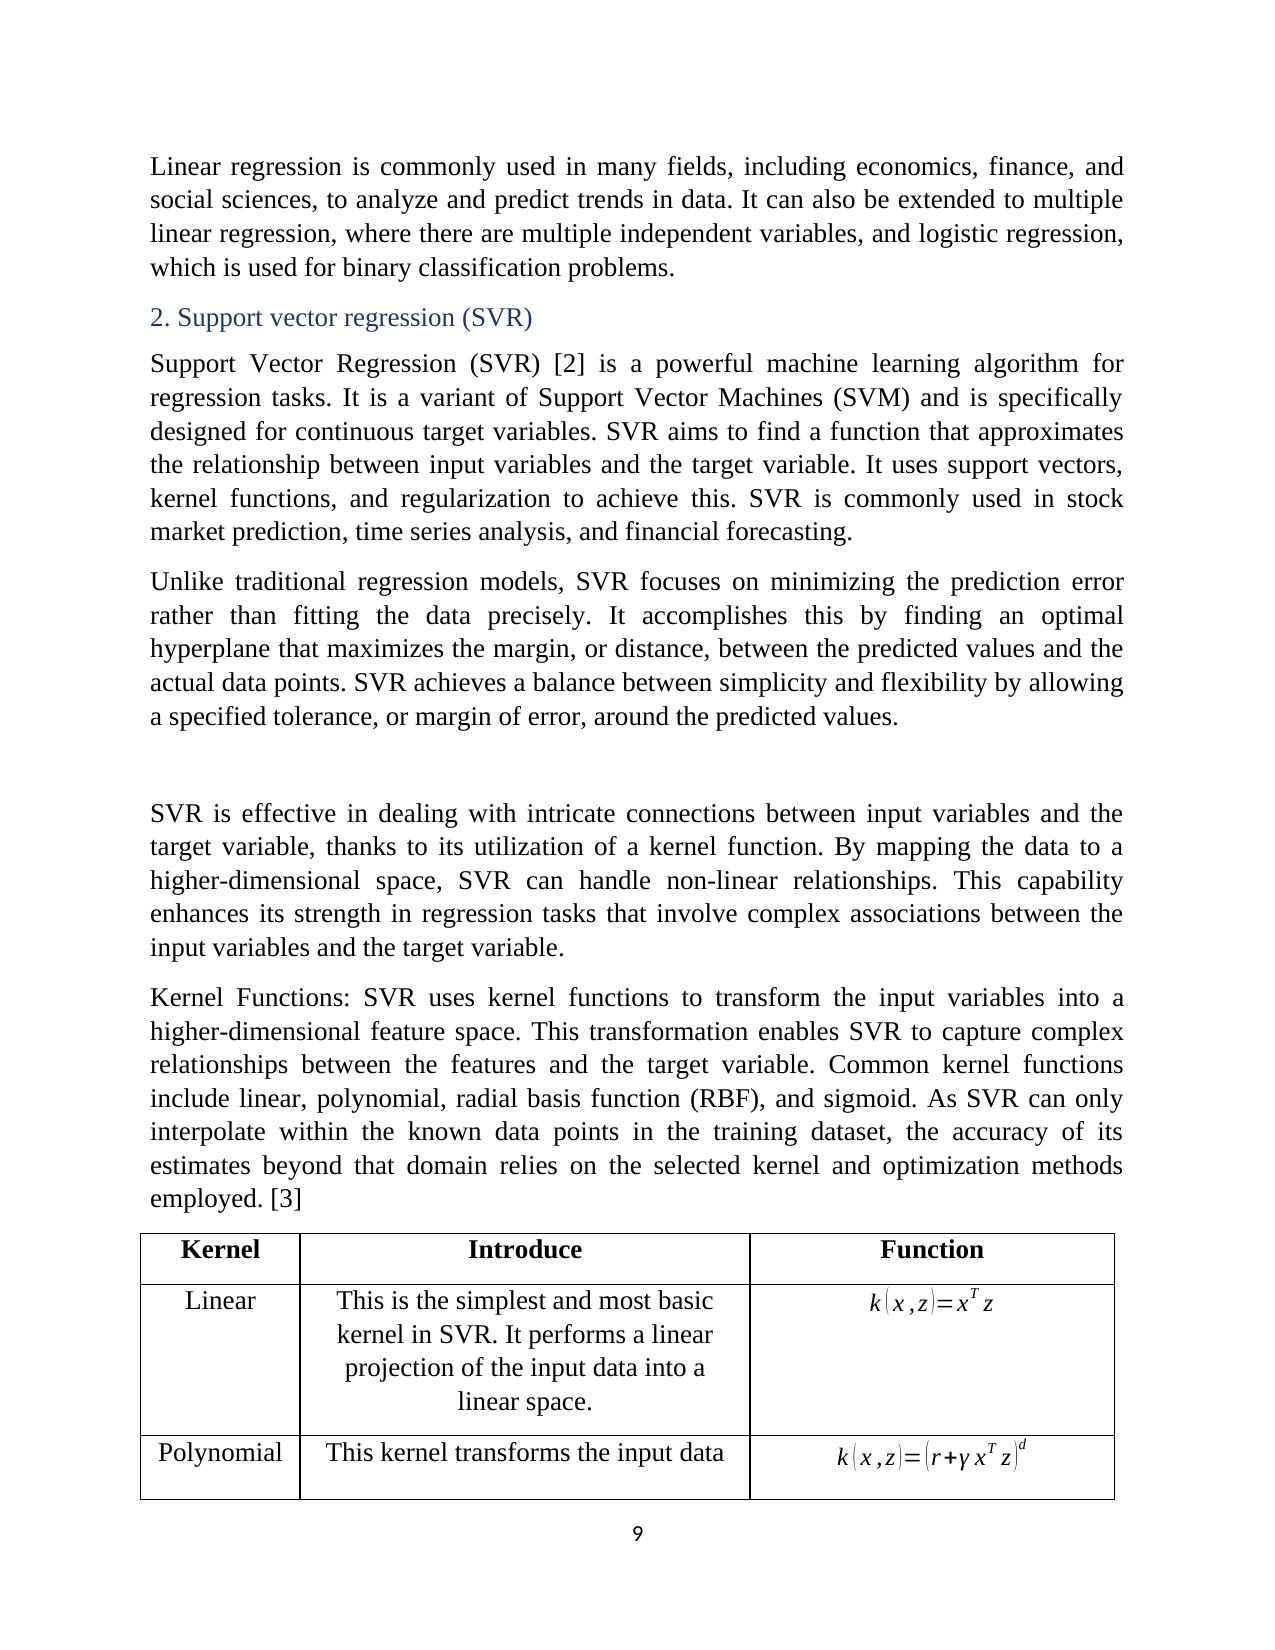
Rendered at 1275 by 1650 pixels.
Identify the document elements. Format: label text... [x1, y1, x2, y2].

text SVR is effective in dealing with intricate connections between input variables and the target variable, thanks to its utilization of a kernel function. By mapping the data to a higher-dimensional space, SVR can handle non-linear relationships. This capability enhances its strength in regression tasks that involve complex associations between the input variables and the target variable. [150, 797, 1125, 962]
text Linear regression is commonly used in many fields, including economics, finance, and social sciences, to analyze and predict trends in data. It can also be extended to multiple linear regression, where there are multiple independent variables, and logistic regression, which is used for binary classification problems. [150, 150, 1125, 282]
table_cell This is the simplest and most basic kernel in SVR. It performs a linear projection of the input data into a linear space. [301, 1285, 749, 1435]
table_cell [751, 1285, 1114, 1435]
table_cell Polynomial [141, 1436, 299, 1499]
text Support Vector Regression (SVR) [2] is a powerful machine learning algorithm for regression tasks. It is a variant of Support Vector Machines (SVM) and is specifically designed for continuous target variables. SVR aims to find a function that approximates the relationship between input variables and the target variable. It uses support vectors, kernel functions, and regularization to achieve this. SVR is commonly used in stock market prediction, time series analysis, and financial forecasting. [150, 347, 1125, 546]
subtitle 2. Support vector regression (SVR) [150, 301, 1125, 332]
table_header Function [751, 1234, 1114, 1283]
table_cell Linear [141, 1285, 299, 1435]
table_cell [751, 1436, 1114, 1499]
table_header Introduce [301, 1234, 749, 1283]
text Unlike traditional regression models, SVR focuses on minimizing the prediction error rather than fitting the data precisely. It accomplishes this by finding an optimal hyperplane that maximizes the margin, or distance, between the predicted values and the actual data points. SVR achieves a balance between simplicity and flexibility by allowing a specified tolerance, or margin of error, around the predicted values. [150, 565, 1125, 731]
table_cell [301, 1436, 749, 1499]
text Kernel Functions: SVR uses kernel functions to transform the input variables into a higher-dimensional feature space. This transformation enables SVR to capture complex relationships between the features and the target variable. Common kernel functions include linear, polynomial, radial basis function (RBF), and sigmoid. As SVR can only interpolate within the known data points in the training dataset, the accuracy of its estimates beyond that domain relies on the selected kernel and optimization methods employed. [3] [150, 981, 1125, 1213]
table_header Kernel [141, 1234, 299, 1283]
